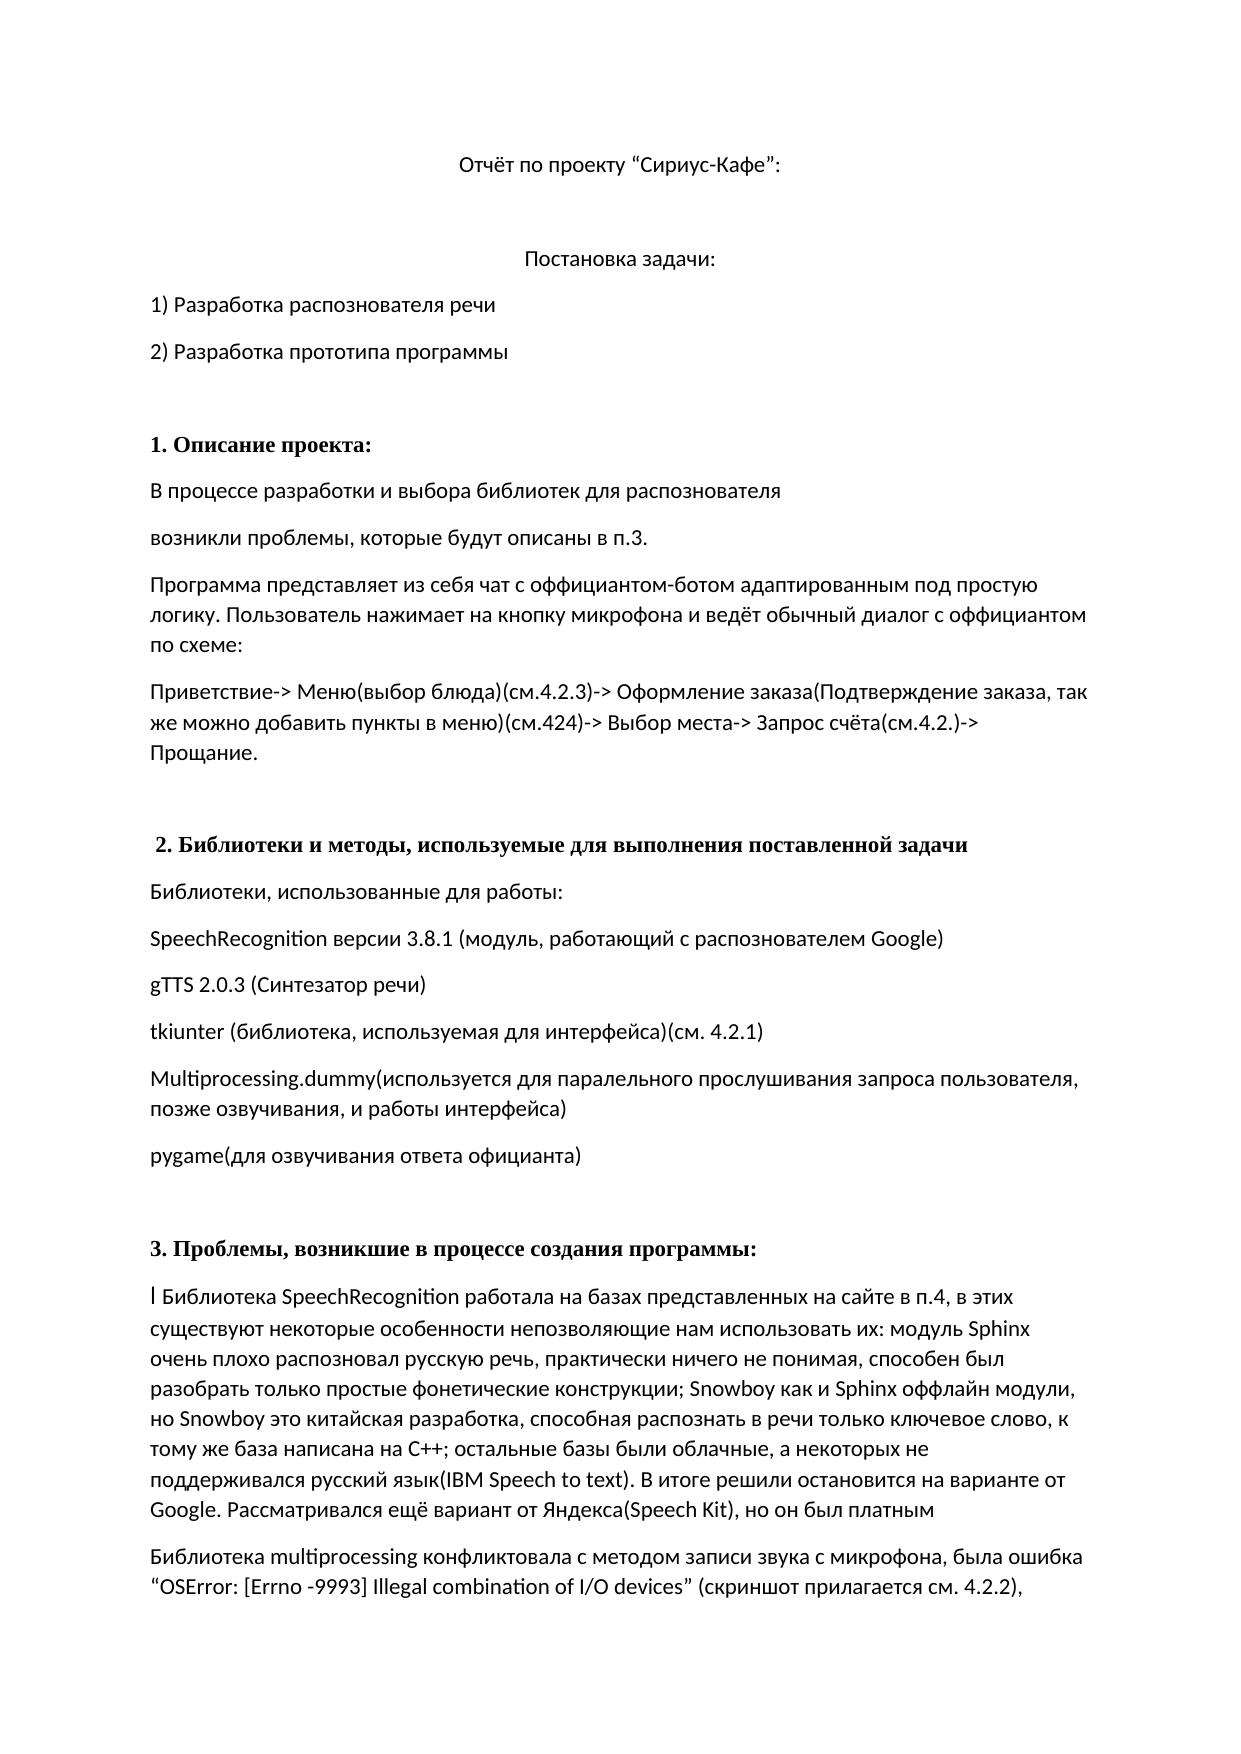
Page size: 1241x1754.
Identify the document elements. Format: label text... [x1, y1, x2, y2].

text В процессе разработки и выбора библиотек для распознователя [150, 476, 1090, 504]
text 1. Описание проекта: [150, 431, 1090, 458]
text 2. Библиотеки и методы, используемые для выполнения поставленной задачи [150, 832, 1090, 858]
text Отчёт по проекту “Сириус-Кафе”: [150, 150, 1090, 178]
text Приветствие-> Меню(выбор блюда)(см.4.2.3)-> Оформление заказа(Подтверждение заказа, так же можно добавить пункты в меню)(см.424)-> Выбор места-> Запрос счёта(см.4.2.)-> Прощание. [150, 677, 1090, 766]
text 2) Разработка прототипа программы [150, 337, 1090, 366]
text Постановка задачи: [150, 244, 1090, 272]
text Библиотеки, использованные для работы: [150, 877, 1090, 905]
text возникли проблемы, которые будут описаны в п.3. [150, 523, 1090, 551]
text 1) Разработка распознователя речи [150, 291, 1090, 319]
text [150, 1542, 1090, 1600]
text Multiprocessing.dummy(используется для паралельного прослушивания запроса пользователя, позже озвучивания, и работы интерфейса) [150, 1064, 1090, 1122]
text Программа представляет из себя чат с оффициантом-ботом адаптированным под простую логику. Пользователь нажимает на кнопку микрофона и ведёт обычный диалог с оффициантом по схеме: [150, 570, 1090, 658]
text 3. Проблемы, возникшие в процессе создания программы: [150, 1235, 1090, 1261]
text l Библиотека SpeechRecognition работала на базах представленных на сайте в п.4, в этих существуют некоторые особенности непозволяющие нам использовать их: модуль Sphinx очень плохо распозновал русскую речь, практически ничего не понимая, способен был разобрать только простые фонетические конструкции; Snowboy как и Sphinx оффлайн модули, но Snowboy это китайская разработка, способная распознать в речи только ключевое слово, к тому же база написана на C++; остальные базы были облачные, а некоторых не поддерживался русский язык(IBM Speech to text). В итоге решили остановится на варианте от Google. Рассматривался ещё вариант от Яндекса(Speech Kit), но он был платным [150, 1280, 1090, 1523]
text tkiunter (библиотека, используемая для интерфейса)(см. 4.2.1) [150, 1017, 1090, 1045]
text gTTS 2.0.3 (Синтезатор речи) [150, 971, 1090, 998]
text SpeechRecognition версии 3.8.1 (модуль, работающий с распознователем Google) [150, 924, 1090, 952]
text pygame(для озвучивания ответа официанта) [150, 1141, 1090, 1169]
